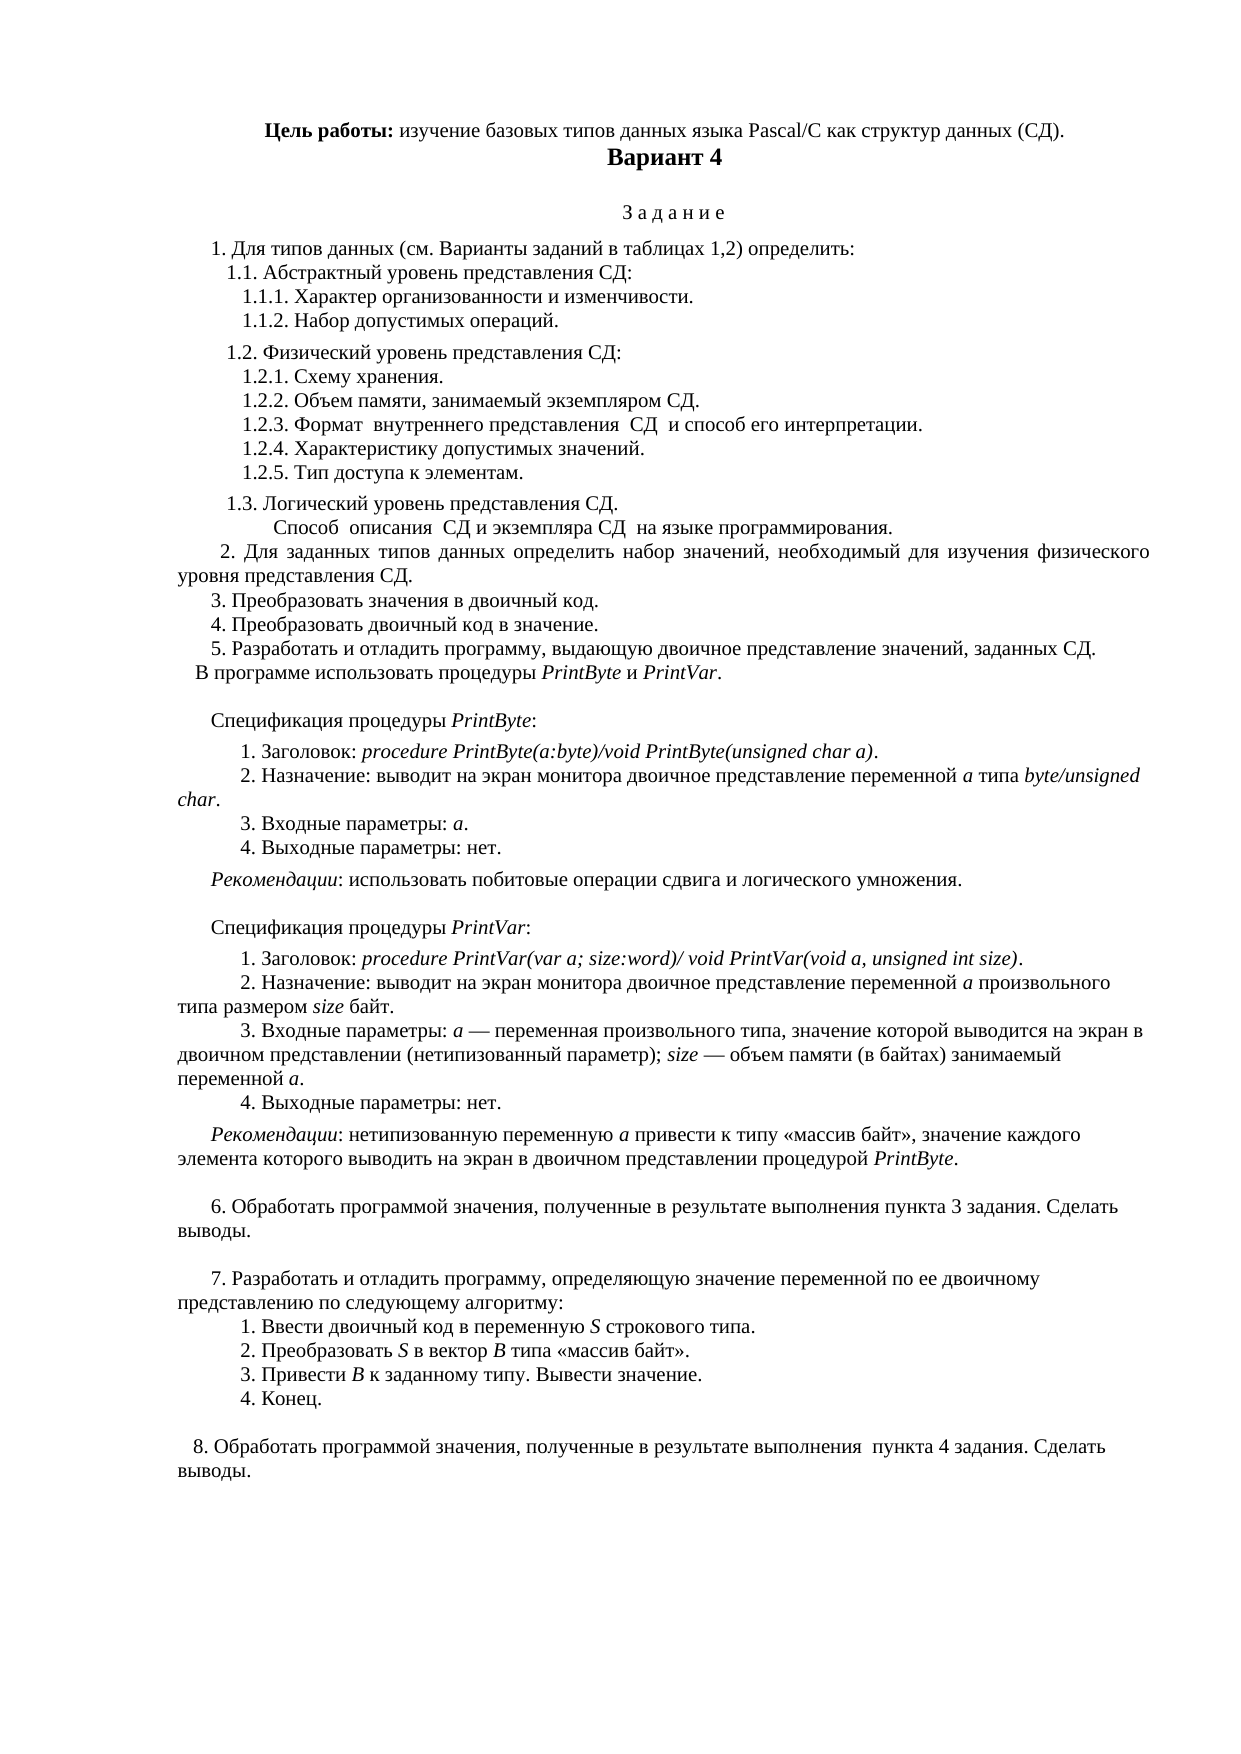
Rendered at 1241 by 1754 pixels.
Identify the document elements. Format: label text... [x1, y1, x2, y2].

text 1.3. Логический уровень представления СД. [177, 491, 1152, 515]
text 7. Разработать и отладить программу, определяющую значение переменной по ее двоичному представлению по следующему алгоритму: [177, 1266, 1152, 1314]
text Рекомендации: нетипизованную переменную a привести к типу «массив байт», значение каждого элемента которого выводить на экран в двоичном представлении процедурой PrintByte. [177, 1122, 1152, 1170]
text З а д а н и е [177, 200, 1152, 224]
text 1.2.4. Характеристику допустимых значений. [177, 436, 1152, 460]
text 3. Входные параметры: a. [177, 811, 1152, 835]
text 4. Преобразовать двоичный код в значение. [177, 612, 1152, 636]
text 3. Входные параметры: a — переменная произвольного типа, значение которой выводится на экран в двоичном представлении (нетипизованный параметр); size — объем памяти (в байтах) занимаемый переменной a. [177, 1018, 1152, 1090]
text 1.2. Физический уровень представления СД: [177, 340, 1152, 364]
text 5. Разработать и отладить программу, выдающую двоичное представление значений, заданных СД. [177, 636, 1152, 660]
text 1. Для типов данных (см. Варианты заданий в таблицах 1,2) определить: [177, 236, 1152, 260]
text 4. Выходные параметры: нет. [177, 835, 1152, 859]
text 4. Конец. [177, 1386, 1152, 1410]
text 1.1.2. Набор допустимых операций. [177, 308, 1152, 332]
text Вариант 4 [177, 142, 1152, 171]
text 3. Привести B к заданному типу. Вывести значение. [177, 1362, 1152, 1386]
text 1.2.2. Объем памяти, занимаемый экземпляром СД. [177, 388, 1152, 412]
text 8. Обработать программой значения, полученные в результате выполнения пункта 4 задания. Сделать выводы. [177, 1434, 1152, 1482]
text 1.2.3. Формат внутреннего представления СД и способ его интерпретации. [177, 412, 1152, 436]
text Цель работы: изучение базовых типов данных языка Pascal/C как структур данных (СД). [177, 118, 1152, 142]
text Спецификация процедуры PrintByte: [177, 708, 1152, 732]
text 2. Для заданных типов данных определить набор значений, необходимый для изучения физического уровня представления СД. [177, 539, 1152, 587]
text 2. Назначение: выводит на экран монитора двоичное представление переменной a типа byte/unsigned char. [177, 763, 1152, 811]
text 6. Обработать программой значения, полученные в результате выполнения пункта 3 задания. Сделать выводы. [177, 1194, 1152, 1242]
text 1.1.1. Характер организованности и изменчивости. [177, 284, 1152, 308]
text 3. Преобразовать значения в двоичный код. [177, 587, 1152, 612]
text 1. Заголовок: procedure PrintByte(a:byte)/void PrintByte(unsigned char a). [177, 739, 1152, 763]
text 1. Ввести двоичный код в переменную S строкового типа. [177, 1314, 1152, 1338]
text 1.2.5. Тип доступа к элементам. [177, 460, 1152, 484]
text 1.2.1. Схему хранения. [177, 364, 1152, 388]
text 2. Преобразовать S в вектор B типа «массив байт». [177, 1338, 1152, 1362]
text 4. Выходные параметры: нет. [177, 1090, 1152, 1114]
text 1.1. Абстрактный уровень представления СД: [177, 260, 1152, 284]
text Способ описания СД и экземпляра СД на языке программирования. [177, 515, 1152, 539]
text Спецификация процедуры PrintVar: [177, 915, 1152, 939]
text Рекомендации: использовать побитовые операции сдвига и логического умножения. [177, 867, 1152, 891]
text 1. Заголовок: procedure PrintVar(var a; size:word)/ void PrintVar(void a, unsigned int size). [177, 946, 1152, 970]
text 2. Назначение: выводит на экран монитора двоичное представление переменной a произвольного типа размером size байт. [177, 970, 1152, 1018]
text В программе использовать процедуры PrintByte и PrintVar. [177, 660, 1152, 684]
